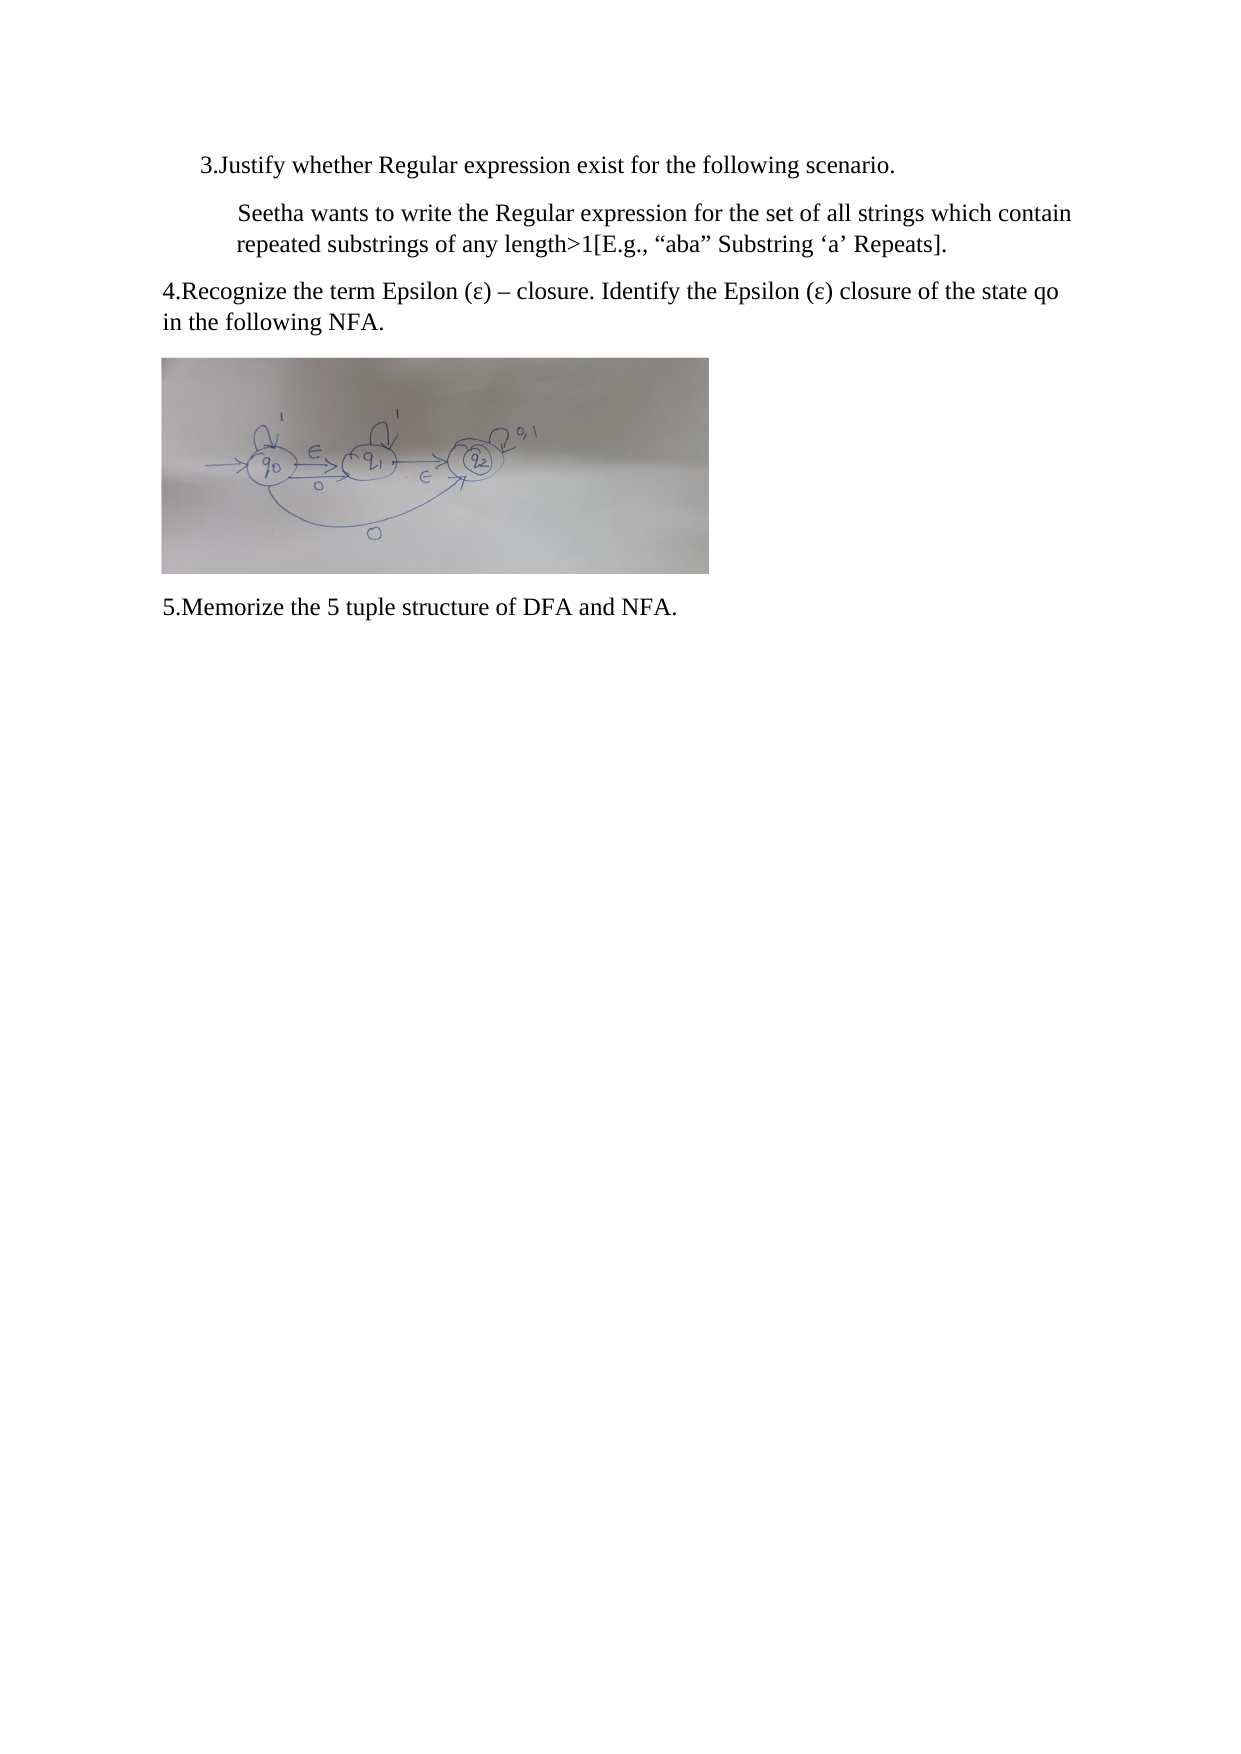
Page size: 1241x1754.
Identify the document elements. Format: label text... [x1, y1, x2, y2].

text Seetha wants to write the Regular expression for the set of all strings which contain repeated substrings of any length>1[E.g., “aba” Substring ‘a’ Repeats]. [236, 198, 1122, 257]
text 3.Justify whether Regular expression exist for the following scenario. [162, 150, 1122, 179]
text 5.Memorize the 5 tuple structure of DFA and NFA. [162, 592, 1066, 621]
picture [162, 358, 708, 574]
text 4.Recognize the term Epsilon (ε) – closure. Identify the Epsilon (ε) closure of the state qo in the following NFA. [162, 276, 1066, 336]
